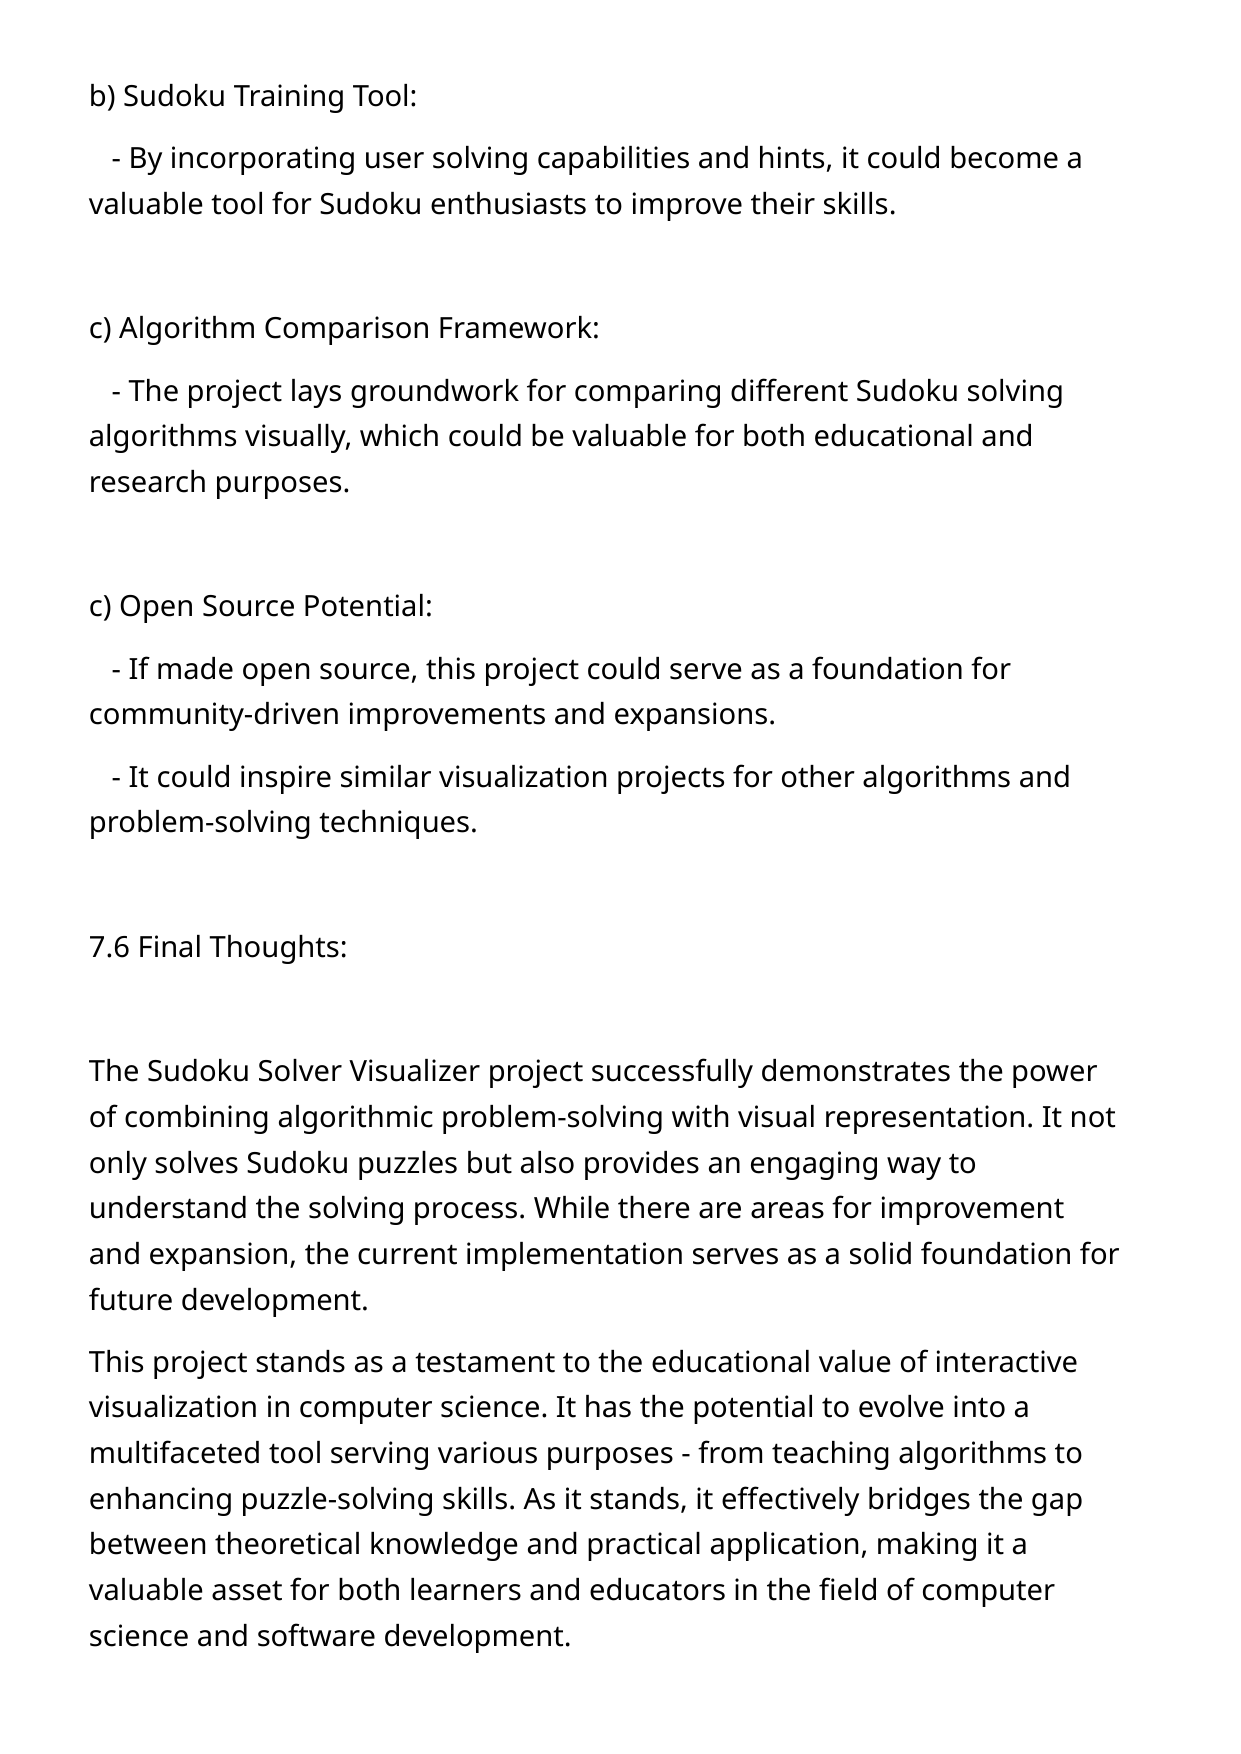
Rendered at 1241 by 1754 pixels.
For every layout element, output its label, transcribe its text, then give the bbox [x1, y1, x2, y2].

text - By incorporating user solving capabilities and hints, it could become a valuable tool for Sudoku enthusiasts to improve their skills. [89, 137, 1122, 223]
text The Sudoku Solver Visualizer project successfully demonstrates the power of combining algorithmic problem-solving with visual representation. It not only solves Sudoku puzzles but also provides an engaging way to understand the solving process. While there are areas for improvement and expansion, the current implementation serves as a solid foundation for future development. [89, 1051, 1122, 1318]
text c) Algorithm Comparison Framework: [89, 307, 1122, 347]
text b) Sudoku Training Tool: [89, 75, 1122, 115]
text - It could inspire similar visualization projects for other algorithms and problem-solving techniques. [89, 756, 1122, 841]
text - The project lays groundwork for comparing different Sudoku solving algorithms visually, which could be valuable for both educational and research purposes. [89, 370, 1122, 501]
text This project stands as a testament to the educational value of interactive visualization in computer science. It has the potential to evolve into a multifaceted tool serving various purposes - from teaching algorithms to enhancing puzzle-solving skills. As it stands, it effectively bridges the gap between theoretical knowledge and practical application, making it a valuable asset for both learners and educators in the field of computer science and software development. [89, 1341, 1122, 1654]
text 7.6 Final Thoughts: [89, 926, 1122, 966]
text c) Open Source Potential: [89, 586, 1122, 625]
text - If made open source, this project could serve as a foundation for community-driven improvements and expansions. [89, 648, 1122, 733]
